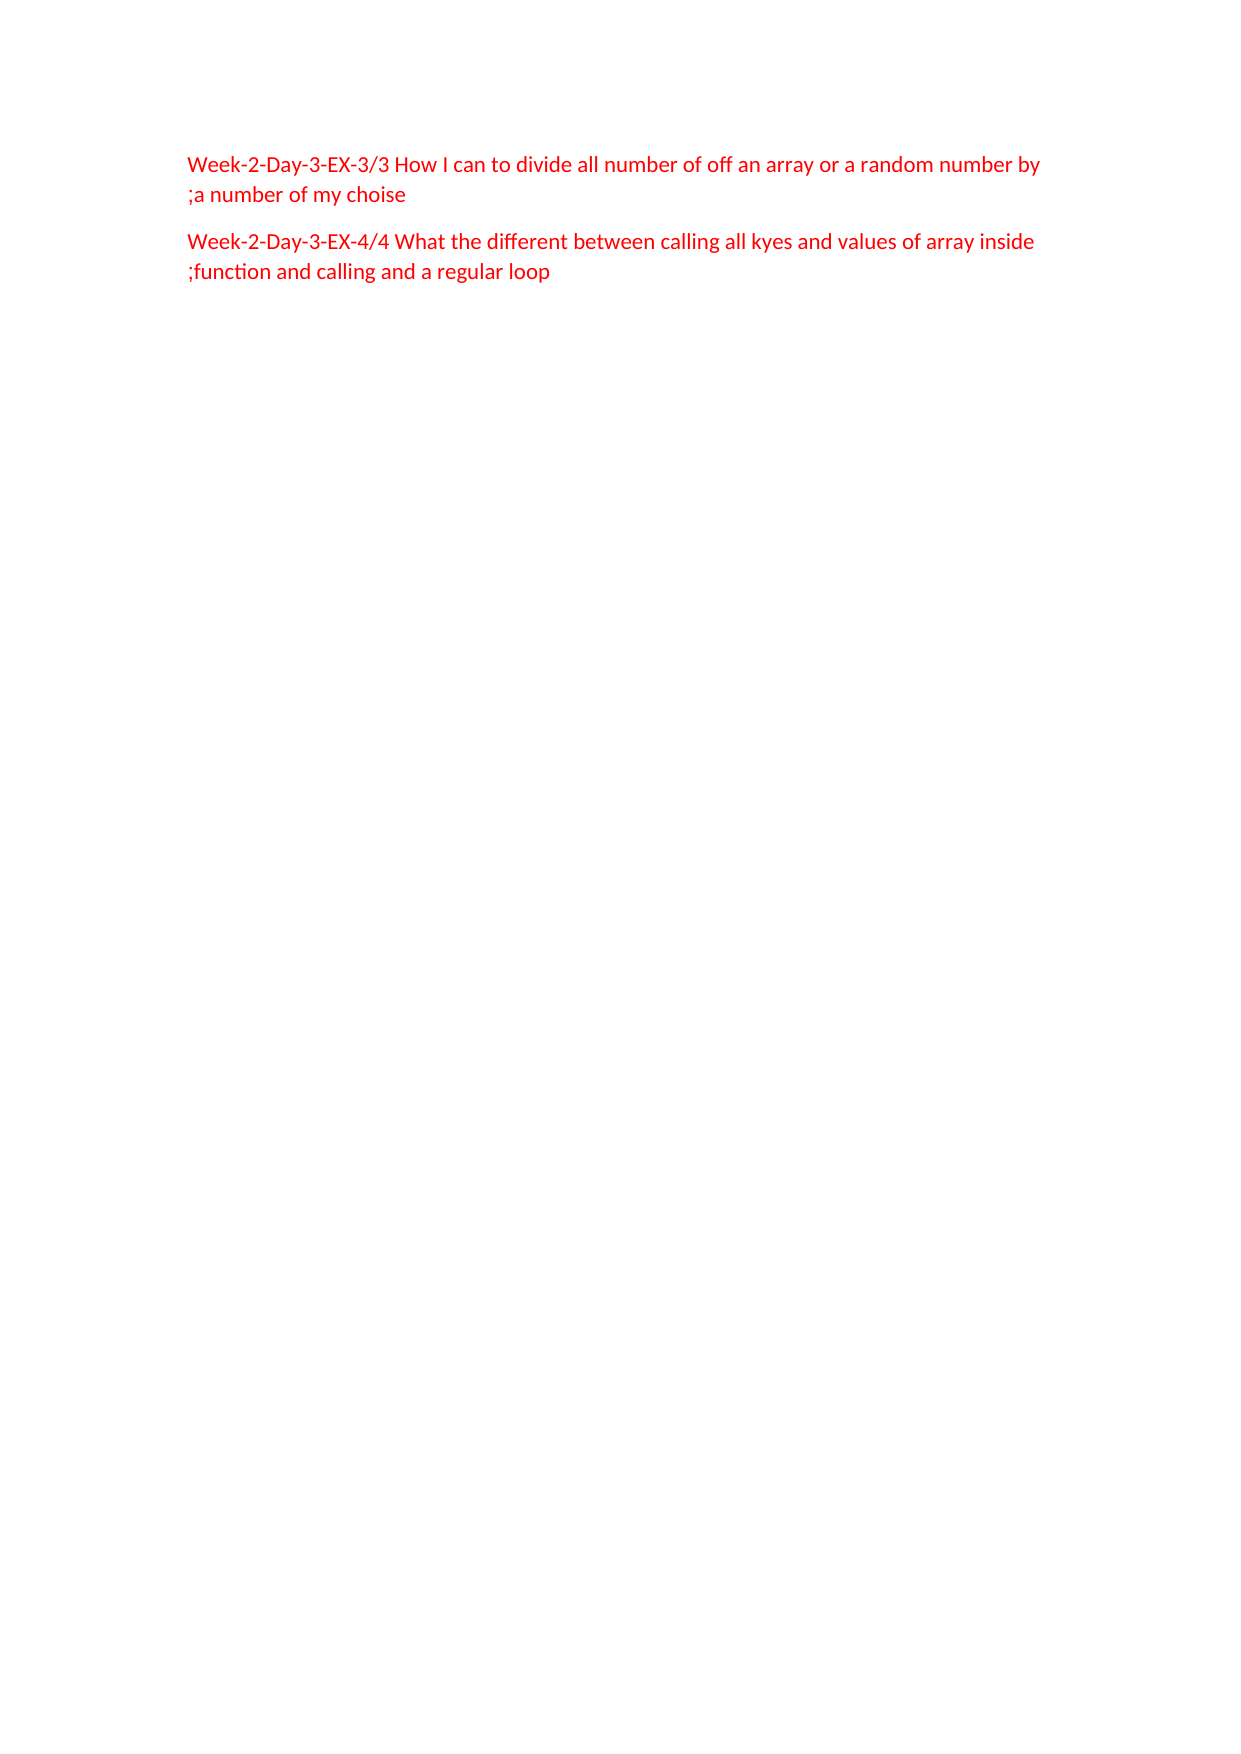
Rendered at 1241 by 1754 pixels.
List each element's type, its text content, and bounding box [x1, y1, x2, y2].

text Week-2-Day-3-EX-4/4 What the different between calling all kyes and values of array inside function and calling and a regular loop; [187, 227, 1053, 285]
text Week-2-Day-3-EX-3/3 How I can to divide all number of off an array or a random number by a number of my choise; [187, 150, 1053, 208]
